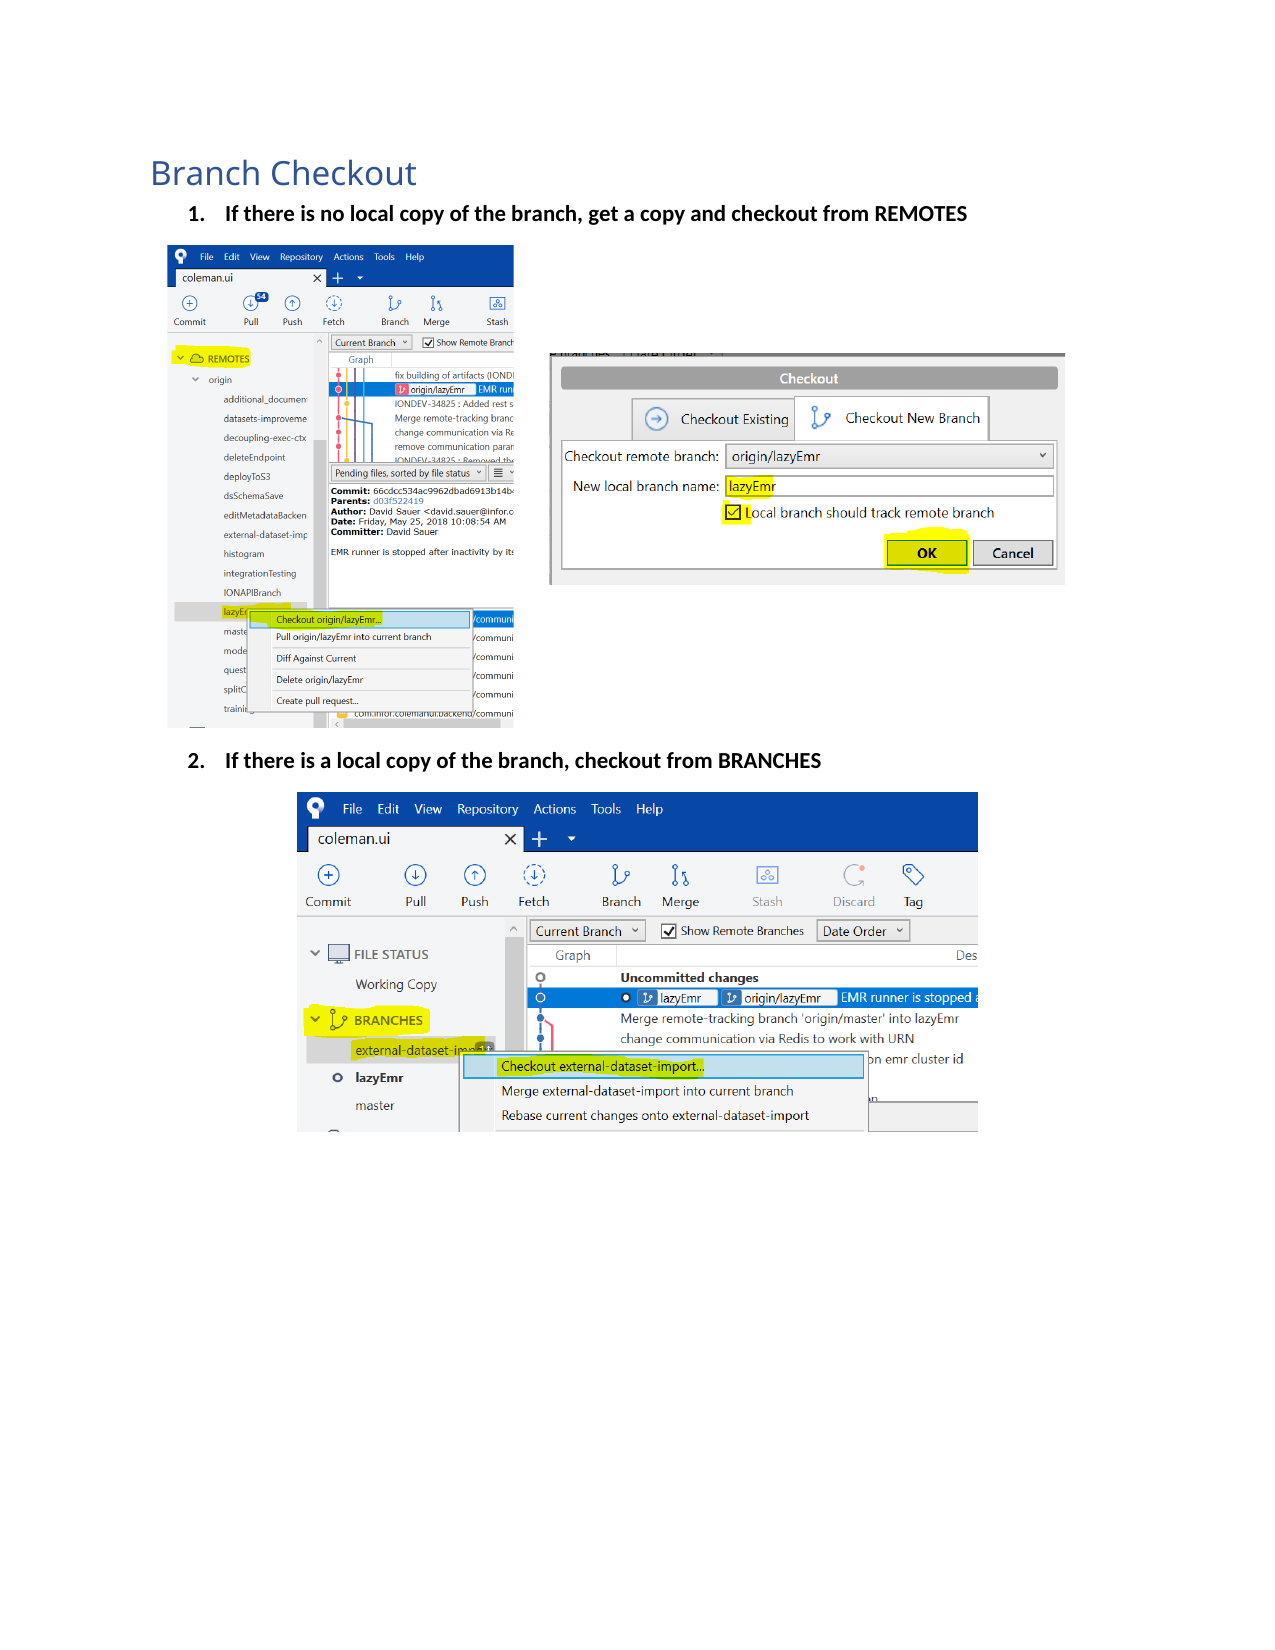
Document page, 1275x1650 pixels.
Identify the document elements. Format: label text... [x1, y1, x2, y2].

picture [549, 353, 1065, 585]
picture [167, 245, 514, 728]
subtitle Branch Checkout [150, 150, 1125, 195]
picture [297, 792, 978, 1132]
list If there is a local copy of the branch, checkout from BRANCHES [187, 746, 1125, 774]
list If there is no local copy of the branch, get a copy and checkout from REMOTES [187, 199, 1125, 227]
